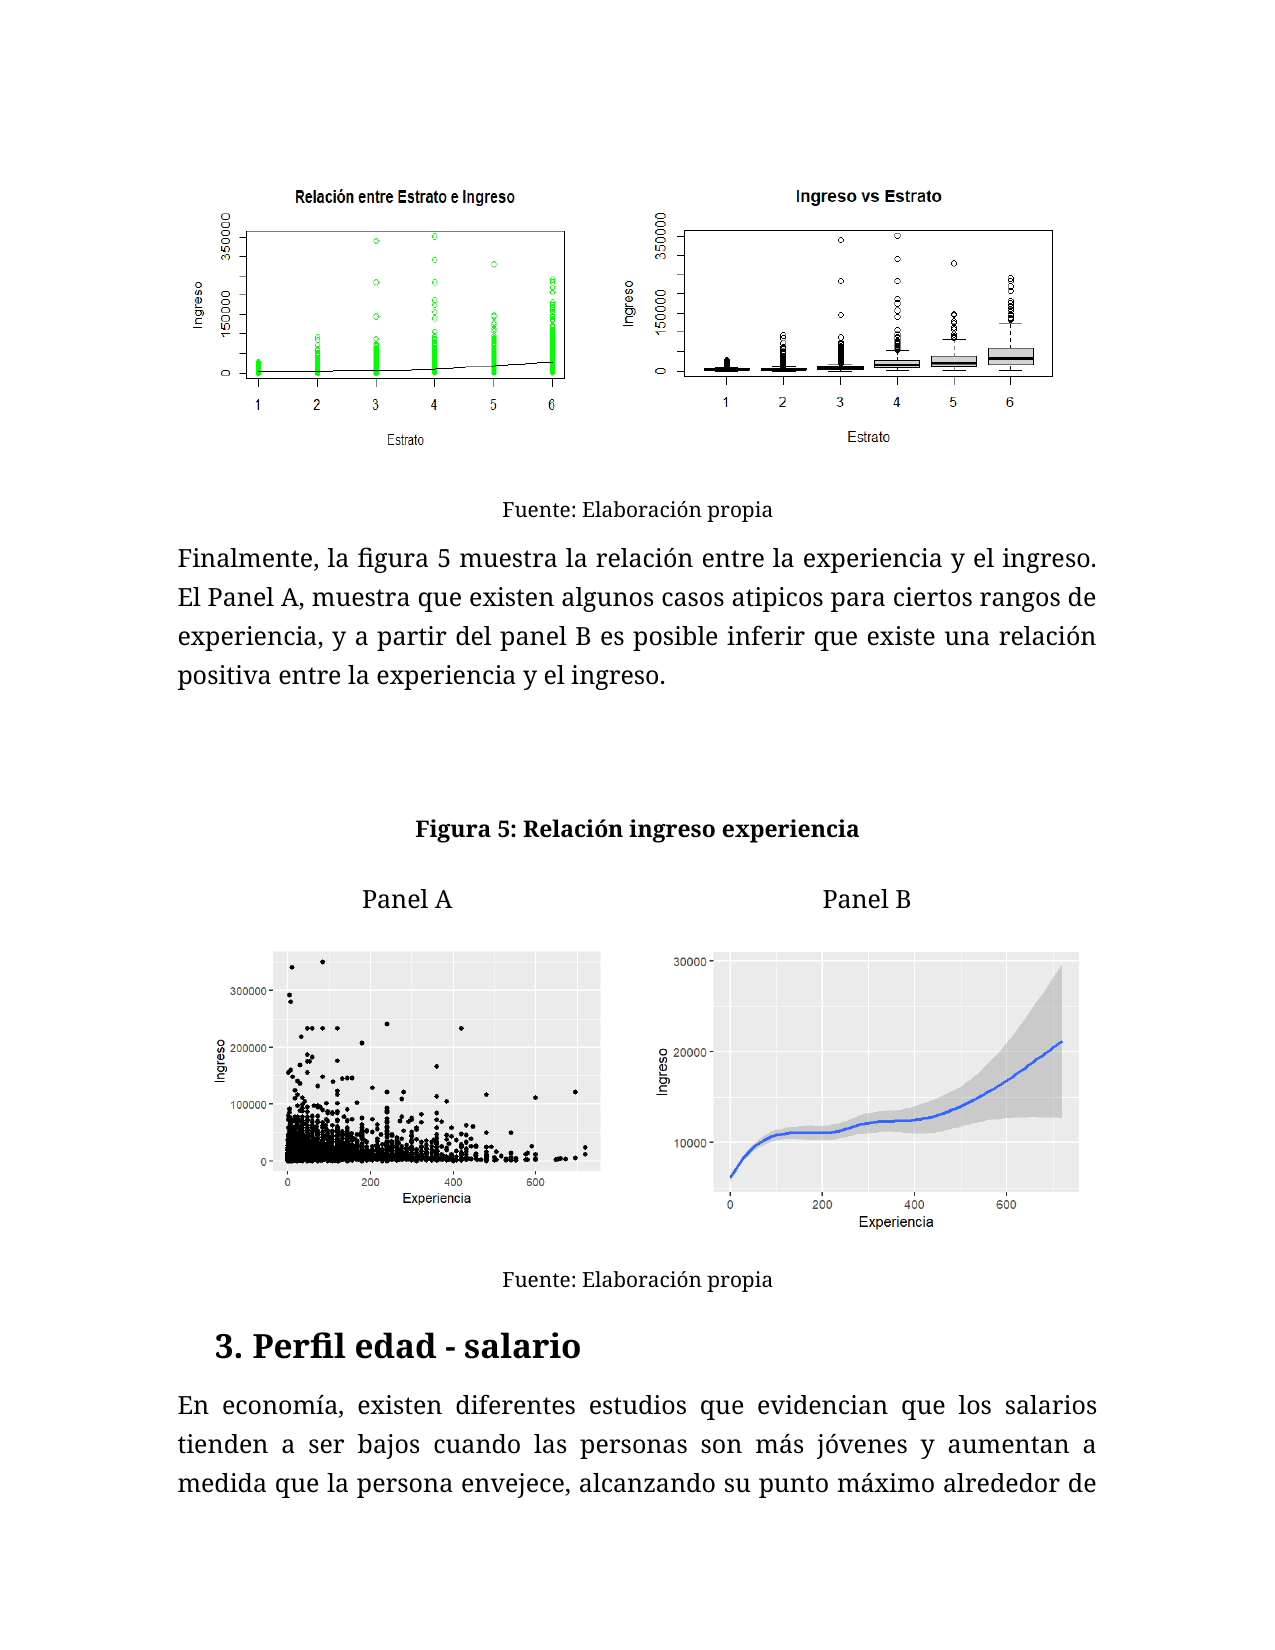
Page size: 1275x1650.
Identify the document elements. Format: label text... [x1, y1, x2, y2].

table_cell [177, 933, 637, 1253]
table_header Panel B [637, 870, 1097, 933]
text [177, 1387, 1098, 1500]
text Fuente: Elaboración propia [177, 1265, 1098, 1293]
table_cell [607, 148, 1098, 483]
table_header Panel A [177, 870, 637, 933]
picture [617, 160, 1087, 463]
picture [648, 945, 1086, 1236]
table_cell [177, 148, 607, 483]
text Fuente: Elaboración propia [177, 495, 1098, 524]
table_cell [637, 933, 1097, 1253]
subtitle Perfil edad - salario [215, 1323, 1098, 1368]
picture [207, 945, 607, 1211]
picture [188, 160, 594, 466]
text Finalmente, la figura 5 muestra la relación entre la experiencia y el ingreso. El Panel A, muestra que existen algunos casos atipicos para ciertos rangos de experiencia, y a partir del panel B es posible inferir que existe una relación positiva entre la experiencia y el ingreso. [177, 540, 1098, 692]
